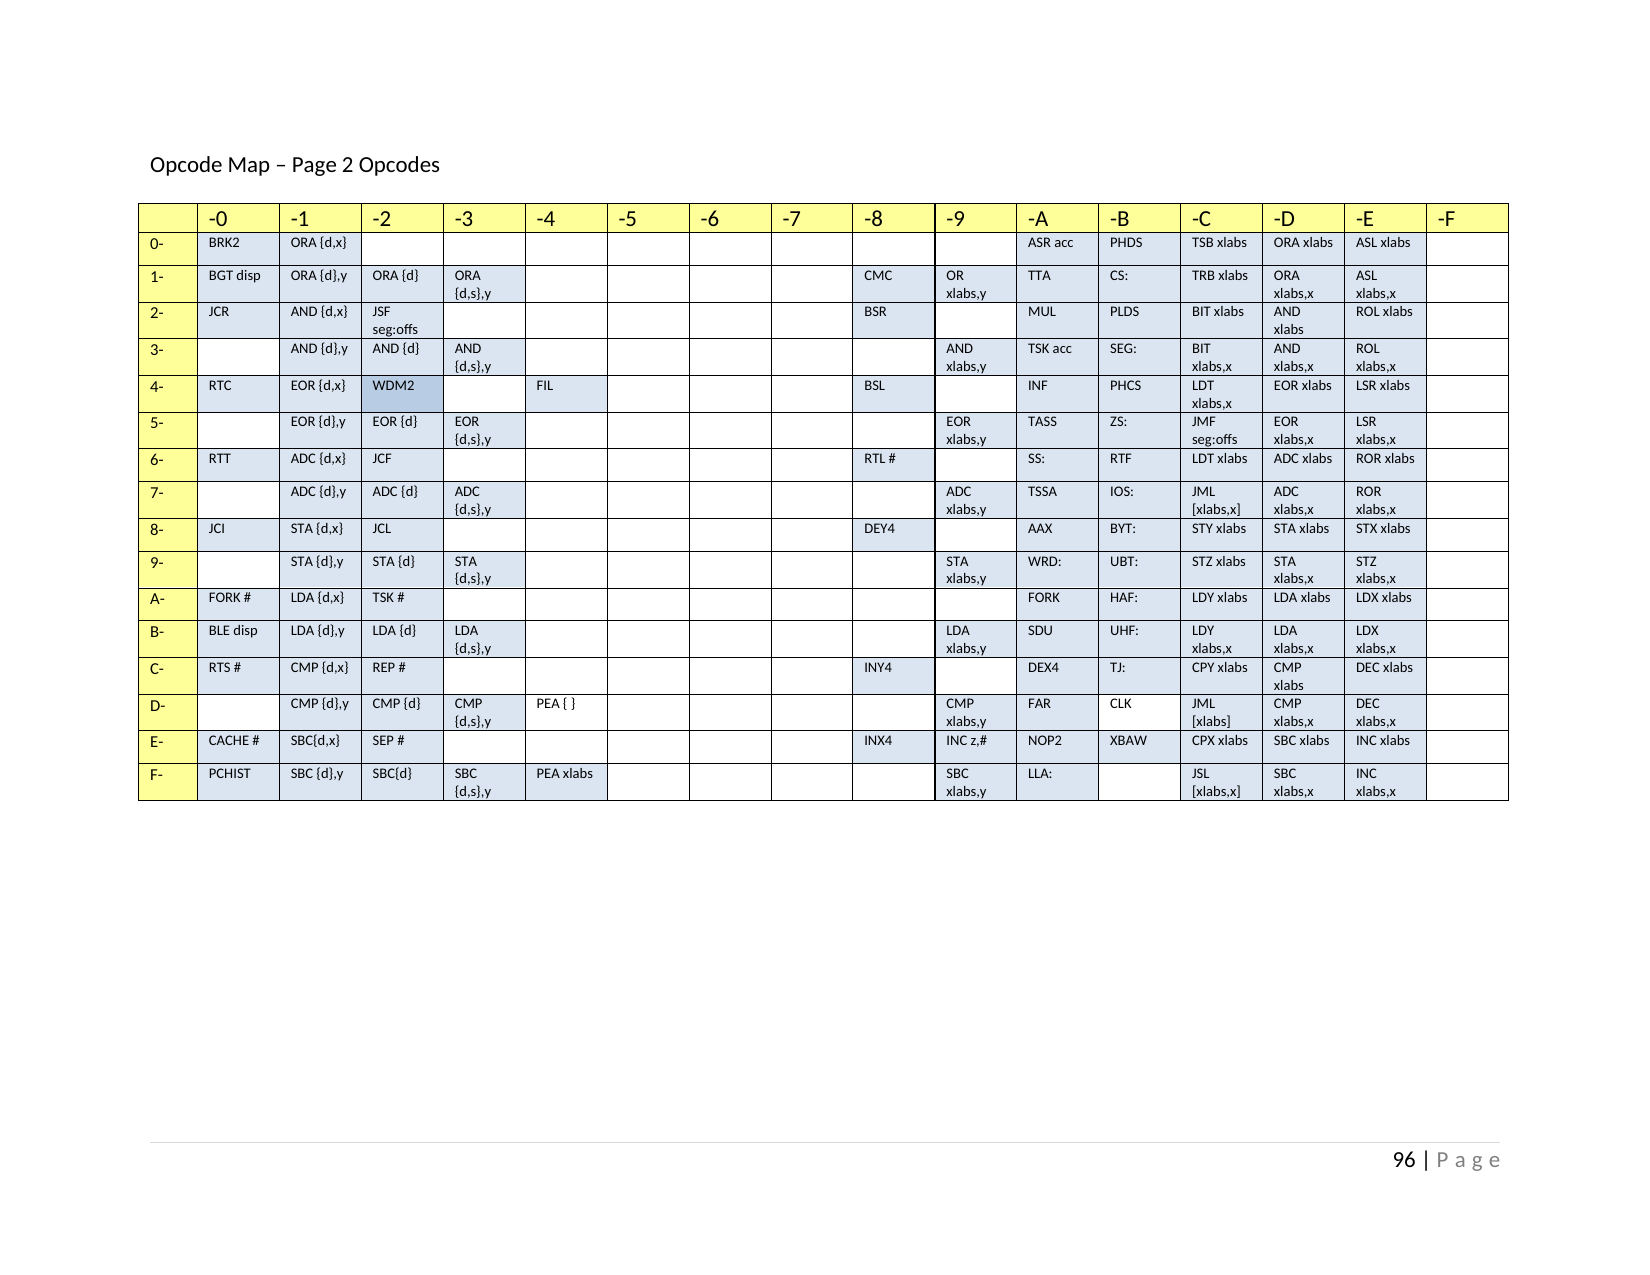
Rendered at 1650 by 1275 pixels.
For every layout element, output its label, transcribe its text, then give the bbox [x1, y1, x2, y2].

table_cell [772, 519, 852, 551]
table_cell PLDS [1099, 303, 1180, 338]
table_cell LSR xlabs [1345, 376, 1426, 412]
table_cell [1427, 482, 1508, 518]
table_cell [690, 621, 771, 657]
table_cell PHDS [1099, 233, 1180, 265]
table_cell [1427, 266, 1508, 302]
table_cell [772, 413, 852, 448]
table_cell [526, 552, 607, 587]
table_cell [608, 233, 689, 265]
table_cell [1427, 303, 1508, 338]
table_cell EOR {d,x} [280, 376, 361, 412]
table_cell [608, 519, 689, 551]
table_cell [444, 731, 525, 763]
table_header -9 [936, 204, 1016, 232]
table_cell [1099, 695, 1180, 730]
table_cell [690, 413, 771, 448]
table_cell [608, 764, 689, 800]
table_cell [608, 449, 689, 481]
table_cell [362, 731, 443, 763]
table_cell [444, 303, 525, 338]
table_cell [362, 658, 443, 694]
table_cell ASL xlabs,x [1345, 266, 1426, 302]
table_cell [936, 303, 1016, 338]
text Opcode Map – Page 2 Opcodes [150, 150, 1500, 178]
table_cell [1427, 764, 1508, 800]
table_header -1 [280, 204, 361, 232]
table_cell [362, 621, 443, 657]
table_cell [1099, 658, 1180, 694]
table_cell [690, 339, 771, 375]
table_cell [690, 482, 771, 518]
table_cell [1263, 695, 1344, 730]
table_cell [526, 589, 607, 620]
table_cell FORK # [198, 589, 279, 620]
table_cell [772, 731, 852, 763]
table_cell [1427, 449, 1508, 481]
table_cell STZ xlabs,x [1345, 552, 1426, 587]
table_cell [198, 339, 279, 375]
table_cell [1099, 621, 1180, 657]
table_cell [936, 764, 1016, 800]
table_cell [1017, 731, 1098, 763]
table_cell BIT xlabs [1181, 303, 1262, 338]
table_cell AND xlabs [1263, 303, 1344, 338]
table_cell [772, 303, 852, 338]
table_cell BGT disp [198, 266, 279, 302]
table_cell [772, 233, 852, 265]
table_cell ADC {d},y [280, 482, 361, 518]
table_cell DEY4 [853, 519, 934, 551]
table_cell ADC {d,s},y [444, 482, 525, 518]
table_cell 4- [139, 376, 197, 412]
table_cell 2- [139, 303, 197, 338]
table_cell [853, 339, 934, 375]
table_cell [608, 303, 689, 338]
table_cell JCR [198, 303, 279, 338]
table_cell JSF seg:offs [362, 303, 443, 338]
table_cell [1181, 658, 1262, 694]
table_cell 9- [139, 552, 197, 587]
table_cell LDA {d,x} [280, 589, 361, 620]
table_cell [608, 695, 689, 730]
table_cell HAF: [1099, 589, 1180, 620]
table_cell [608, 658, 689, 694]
table_cell [772, 449, 852, 481]
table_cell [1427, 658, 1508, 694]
table_cell CMC [853, 266, 934, 302]
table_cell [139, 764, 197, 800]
table_cell [444, 233, 525, 265]
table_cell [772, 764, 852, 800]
table_cell ORA {d} [362, 266, 443, 302]
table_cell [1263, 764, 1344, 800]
table_cell [1427, 589, 1508, 620]
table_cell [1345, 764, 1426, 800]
table_cell ADC xlabs,y [936, 482, 1016, 518]
table_cell BIT xlabs,x [1181, 339, 1262, 375]
table_cell LDT xlabs [1181, 449, 1262, 481]
table_cell EOR xlabs [1263, 376, 1344, 412]
table_cell A- [139, 589, 197, 620]
table_cell [608, 482, 689, 518]
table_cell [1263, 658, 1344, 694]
table_cell [526, 519, 607, 551]
table_cell [608, 339, 689, 375]
table_cell AND xlabs,y [936, 339, 1016, 375]
table_cell 3- [139, 339, 197, 375]
table_cell 6- [139, 449, 197, 481]
table_cell LSR xlabs,x [1345, 413, 1426, 448]
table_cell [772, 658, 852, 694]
table_cell CS: [1099, 266, 1180, 302]
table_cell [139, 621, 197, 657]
table_cell ORA xlabs,x [1263, 266, 1344, 302]
table_cell WRD: [1017, 552, 1098, 587]
table_cell RTC [198, 376, 279, 412]
table_header -F [1427, 204, 1508, 232]
table_cell EOR {d,s},y [444, 413, 525, 448]
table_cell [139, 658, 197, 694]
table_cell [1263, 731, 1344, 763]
table_cell LDT xlabs,x [1181, 376, 1262, 412]
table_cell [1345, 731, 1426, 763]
table_cell BSR [853, 303, 934, 338]
table_cell [608, 552, 689, 587]
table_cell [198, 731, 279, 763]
table_cell [198, 552, 279, 587]
table_cell STA xlabs,x [1263, 552, 1344, 587]
table_cell TSK acc [1017, 339, 1098, 375]
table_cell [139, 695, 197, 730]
table_cell ROL xlabs [1345, 303, 1426, 338]
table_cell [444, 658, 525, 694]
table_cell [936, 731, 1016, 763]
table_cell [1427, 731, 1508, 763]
table_cell SS: [1017, 449, 1098, 481]
table_cell [690, 449, 771, 481]
table_cell STA {d,x} [280, 519, 361, 551]
table_cell ADC xlabs,x [1263, 482, 1344, 518]
table_cell JCF [362, 449, 443, 481]
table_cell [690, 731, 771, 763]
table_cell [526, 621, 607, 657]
table_cell [526, 233, 607, 265]
table_cell AND {d,s},y [444, 339, 525, 375]
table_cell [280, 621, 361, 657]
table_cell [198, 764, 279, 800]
table_cell [526, 449, 607, 481]
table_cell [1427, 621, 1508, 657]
table_cell JMF seg:offs [1181, 413, 1262, 448]
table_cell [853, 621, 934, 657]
table_cell LDY xlabs [1181, 589, 1262, 620]
table_cell AAX [1017, 519, 1098, 551]
table_cell TSSA [1017, 482, 1098, 518]
table_cell [936, 519, 1016, 551]
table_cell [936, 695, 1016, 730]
table_cell INF [1017, 376, 1098, 412]
table_cell 5- [139, 413, 197, 448]
table_cell LDA xlabs [1263, 589, 1344, 620]
table_header -C [1181, 204, 1262, 232]
table_cell [444, 589, 525, 620]
table_cell OR xlabs,y [936, 266, 1016, 302]
table_cell [853, 233, 934, 265]
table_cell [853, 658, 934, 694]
table_cell [1427, 413, 1508, 448]
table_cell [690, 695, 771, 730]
table_cell LDX xlabs [1345, 589, 1426, 620]
table_cell 0- [139, 233, 197, 265]
table_cell 8- [139, 519, 197, 551]
table_cell 1- [139, 266, 197, 302]
table_cell [444, 376, 525, 412]
table_cell TRB xlabs [1181, 266, 1262, 302]
table_cell [690, 376, 771, 412]
table_cell [772, 552, 852, 587]
table_cell RTF [1099, 449, 1180, 481]
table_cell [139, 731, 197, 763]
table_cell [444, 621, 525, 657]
table_cell EOR xlabs,x [1263, 413, 1344, 448]
table_cell ORA {d},y [280, 266, 361, 302]
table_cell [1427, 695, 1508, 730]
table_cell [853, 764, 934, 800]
table_cell [772, 339, 852, 375]
table_cell 7- [139, 482, 197, 518]
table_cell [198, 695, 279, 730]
table_cell JCL [362, 519, 443, 551]
table_cell [526, 266, 607, 302]
table_cell [608, 413, 689, 448]
table_cell ORA {d,s},y [444, 266, 525, 302]
table_cell AND {d} [362, 339, 443, 375]
table_cell EOR {d},y [280, 413, 361, 448]
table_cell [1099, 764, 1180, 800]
table_cell [772, 482, 852, 518]
table_cell ORA {d,x} [280, 233, 361, 265]
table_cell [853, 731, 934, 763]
table_cell [853, 482, 934, 518]
table_cell [936, 233, 1016, 265]
table_header -5 [608, 204, 689, 232]
table_cell SEG: [1099, 339, 1180, 375]
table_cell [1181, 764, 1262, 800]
table_cell STX xlabs [1345, 519, 1426, 551]
table_cell [526, 339, 607, 375]
table_cell RTL # [853, 449, 934, 481]
table_cell ZS: [1099, 413, 1180, 448]
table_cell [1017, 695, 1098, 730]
table_cell ROR xlabs [1345, 449, 1426, 481]
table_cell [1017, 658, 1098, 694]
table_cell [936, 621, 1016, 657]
table_cell [362, 233, 443, 265]
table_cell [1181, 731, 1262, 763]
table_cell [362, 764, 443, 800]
table_cell JCI [198, 519, 279, 551]
table_cell AND xlabs,x [1263, 339, 1344, 375]
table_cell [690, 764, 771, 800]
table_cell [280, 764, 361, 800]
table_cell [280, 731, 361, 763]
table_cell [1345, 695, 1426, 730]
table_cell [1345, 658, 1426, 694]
table_cell ADC {d,x} [280, 449, 361, 481]
table_cell [853, 552, 934, 587]
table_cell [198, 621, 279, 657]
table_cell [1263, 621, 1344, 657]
table_cell STA {d,s},y [444, 552, 525, 587]
table_cell [1427, 519, 1508, 551]
table_cell IOS: [1099, 482, 1180, 518]
table_cell RTT [198, 449, 279, 481]
table_header -2 [362, 204, 443, 232]
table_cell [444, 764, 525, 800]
table_cell TASS [1017, 413, 1098, 448]
table_cell WDM2 [362, 376, 443, 412]
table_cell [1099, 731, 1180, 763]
table_cell [198, 413, 279, 448]
table_cell [444, 449, 525, 481]
table_cell BYT: [1099, 519, 1180, 551]
table_cell TSK # [362, 589, 443, 620]
table_cell PHCS [1099, 376, 1180, 412]
table_cell [1427, 233, 1508, 265]
table_header -6 [690, 204, 771, 232]
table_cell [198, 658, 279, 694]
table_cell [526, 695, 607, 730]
table_cell [853, 413, 934, 448]
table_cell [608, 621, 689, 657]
table_cell FIL [526, 376, 607, 412]
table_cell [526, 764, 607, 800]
table_cell TSB xlabs [1181, 233, 1262, 265]
table_cell [690, 233, 771, 265]
table_cell EOR xlabs,y [936, 413, 1016, 448]
table_cell [690, 589, 771, 620]
table_cell ROL xlabs,x [1345, 339, 1426, 375]
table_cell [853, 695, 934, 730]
table_cell [936, 589, 1016, 620]
table_header -4 [526, 204, 607, 232]
table_cell [1427, 552, 1508, 587]
table_cell AND {d,x} [280, 303, 361, 338]
table_header -0 [198, 204, 279, 232]
table_header -3 [444, 204, 525, 232]
table_cell STA {d} [362, 552, 443, 587]
table_cell [936, 449, 1016, 481]
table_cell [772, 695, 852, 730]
table_cell ASL xlabs [1345, 233, 1426, 265]
table_cell STA {d},y [280, 552, 361, 587]
table_cell ASR acc [1017, 233, 1098, 265]
table_cell EOR {d} [362, 413, 443, 448]
table_cell MUL [1017, 303, 1098, 338]
table_cell [772, 376, 852, 412]
table_header -A [1017, 204, 1098, 232]
table_cell [444, 519, 525, 551]
table_cell [526, 482, 607, 518]
table_header -D [1263, 204, 1344, 232]
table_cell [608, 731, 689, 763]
table_cell [1427, 339, 1508, 375]
table_cell [690, 266, 771, 302]
table_cell [526, 303, 607, 338]
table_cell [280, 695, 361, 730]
table_header [139, 204, 197, 232]
table_header -B [1099, 204, 1180, 232]
table_cell AND {d},y [280, 339, 361, 375]
table_cell JML [xlabs,x] [1181, 482, 1262, 518]
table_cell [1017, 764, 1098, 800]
table_cell [853, 589, 934, 620]
table_cell UBT: [1099, 552, 1180, 587]
table_cell ORA xlabs [1263, 233, 1344, 265]
table_cell STZ xlabs [1181, 552, 1262, 587]
table_cell [772, 266, 852, 302]
table_cell [198, 482, 279, 518]
table_cell ADC xlabs [1263, 449, 1344, 481]
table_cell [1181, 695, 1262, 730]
table_cell [690, 303, 771, 338]
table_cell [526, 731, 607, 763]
table_cell [936, 376, 1016, 412]
table_header -7 [772, 204, 852, 232]
table_cell FORK [1017, 589, 1098, 620]
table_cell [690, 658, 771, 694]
table_cell TTA [1017, 266, 1098, 302]
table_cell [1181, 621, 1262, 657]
table_cell STA xlabs,y [936, 552, 1016, 587]
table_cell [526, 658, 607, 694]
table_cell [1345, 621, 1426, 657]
table_cell [526, 413, 607, 448]
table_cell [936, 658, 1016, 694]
table_cell [772, 589, 852, 620]
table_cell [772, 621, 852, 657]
table_cell BRK2 [198, 233, 279, 265]
table_cell [608, 589, 689, 620]
table_header -E [1345, 204, 1426, 232]
table_cell [608, 266, 689, 302]
table_cell [690, 519, 771, 551]
table_cell [1427, 376, 1508, 412]
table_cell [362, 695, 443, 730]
table_cell [608, 376, 689, 412]
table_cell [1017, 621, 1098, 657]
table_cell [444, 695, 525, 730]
table_cell [690, 552, 771, 587]
table_cell ADC {d} [362, 482, 443, 518]
table_cell BSL [853, 376, 934, 412]
table_cell ROR xlabs,x [1345, 482, 1426, 518]
table_cell STY xlabs [1181, 519, 1262, 551]
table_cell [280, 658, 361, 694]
table_cell STA xlabs [1263, 519, 1344, 551]
table_header -8 [853, 204, 934, 232]
